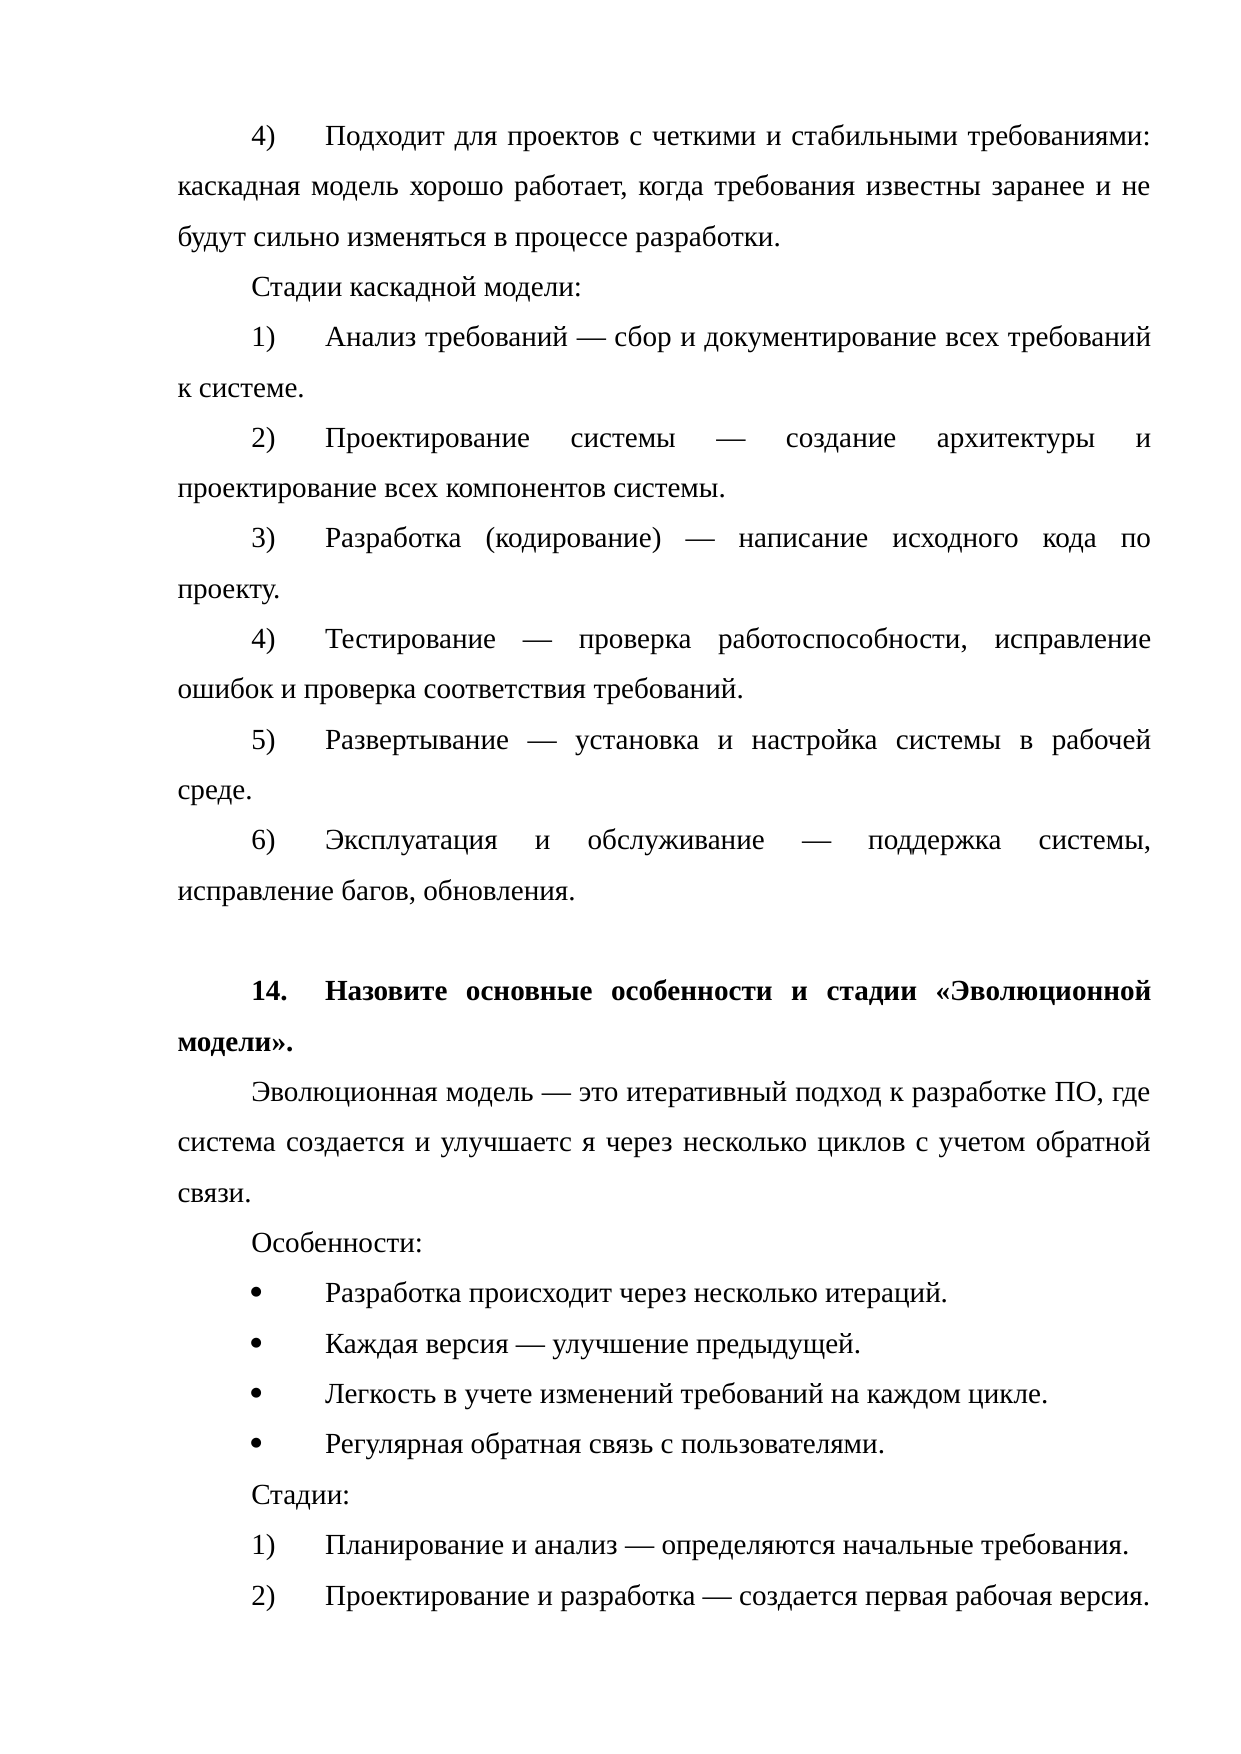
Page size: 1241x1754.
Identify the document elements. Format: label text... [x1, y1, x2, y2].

list Регулярная обратная связь с пользователями. [177, 1427, 1152, 1460]
list Каждая версия — улучшение предыдущей. [177, 1326, 1152, 1359]
list Анализ требований — сбор и документирование всех требований к системе. [177, 319, 1152, 403]
list Планирование и анализ — определяются начальные требования. [177, 1527, 1152, 1561]
list Легкость в учете изменений требований на каждом цикле. [177, 1376, 1152, 1410]
list Тестирование — проверка работоспособности, исправление ошибок и проверка соответствия требований. [177, 621, 1152, 705]
list Разработка происходит через несколько итераций. [177, 1275, 1152, 1309]
list Проектирование и разработка — создается первая рабочая версия. [177, 1578, 1152, 1611]
text Особенности: [177, 1225, 1152, 1258]
list Развертывание — установка и настройка системы в рабочей среде. [177, 722, 1152, 806]
list Эксплуатация и обслуживание — поддержка системы, исправление багов, обновления. [177, 822, 1152, 906]
list Разработка (кодирование) — написание исходного кода по проекту. [177, 521, 1152, 604]
list Подходит для проектов с четкими и стабильными требованиями: каскадная модель хорошо работает, когда требования известны заранее и не будут сильно изменяться в процессе разработки. [177, 118, 1152, 252]
text Эволюционная модель — это итеративный подход к разработке ПО, где система создается и улучшаетс я через несколько циклов с учетом обратной связи. [177, 1074, 1152, 1208]
list Проектирование системы — создание архитектуры и проектирование всех компонентов системы. [177, 420, 1152, 504]
text Стадии каскадной модели: [177, 269, 1152, 303]
list Назовите основные особенности и стадии «Эволюционной модели». [177, 973, 1152, 1057]
text Стадии: [177, 1477, 1152, 1511]
